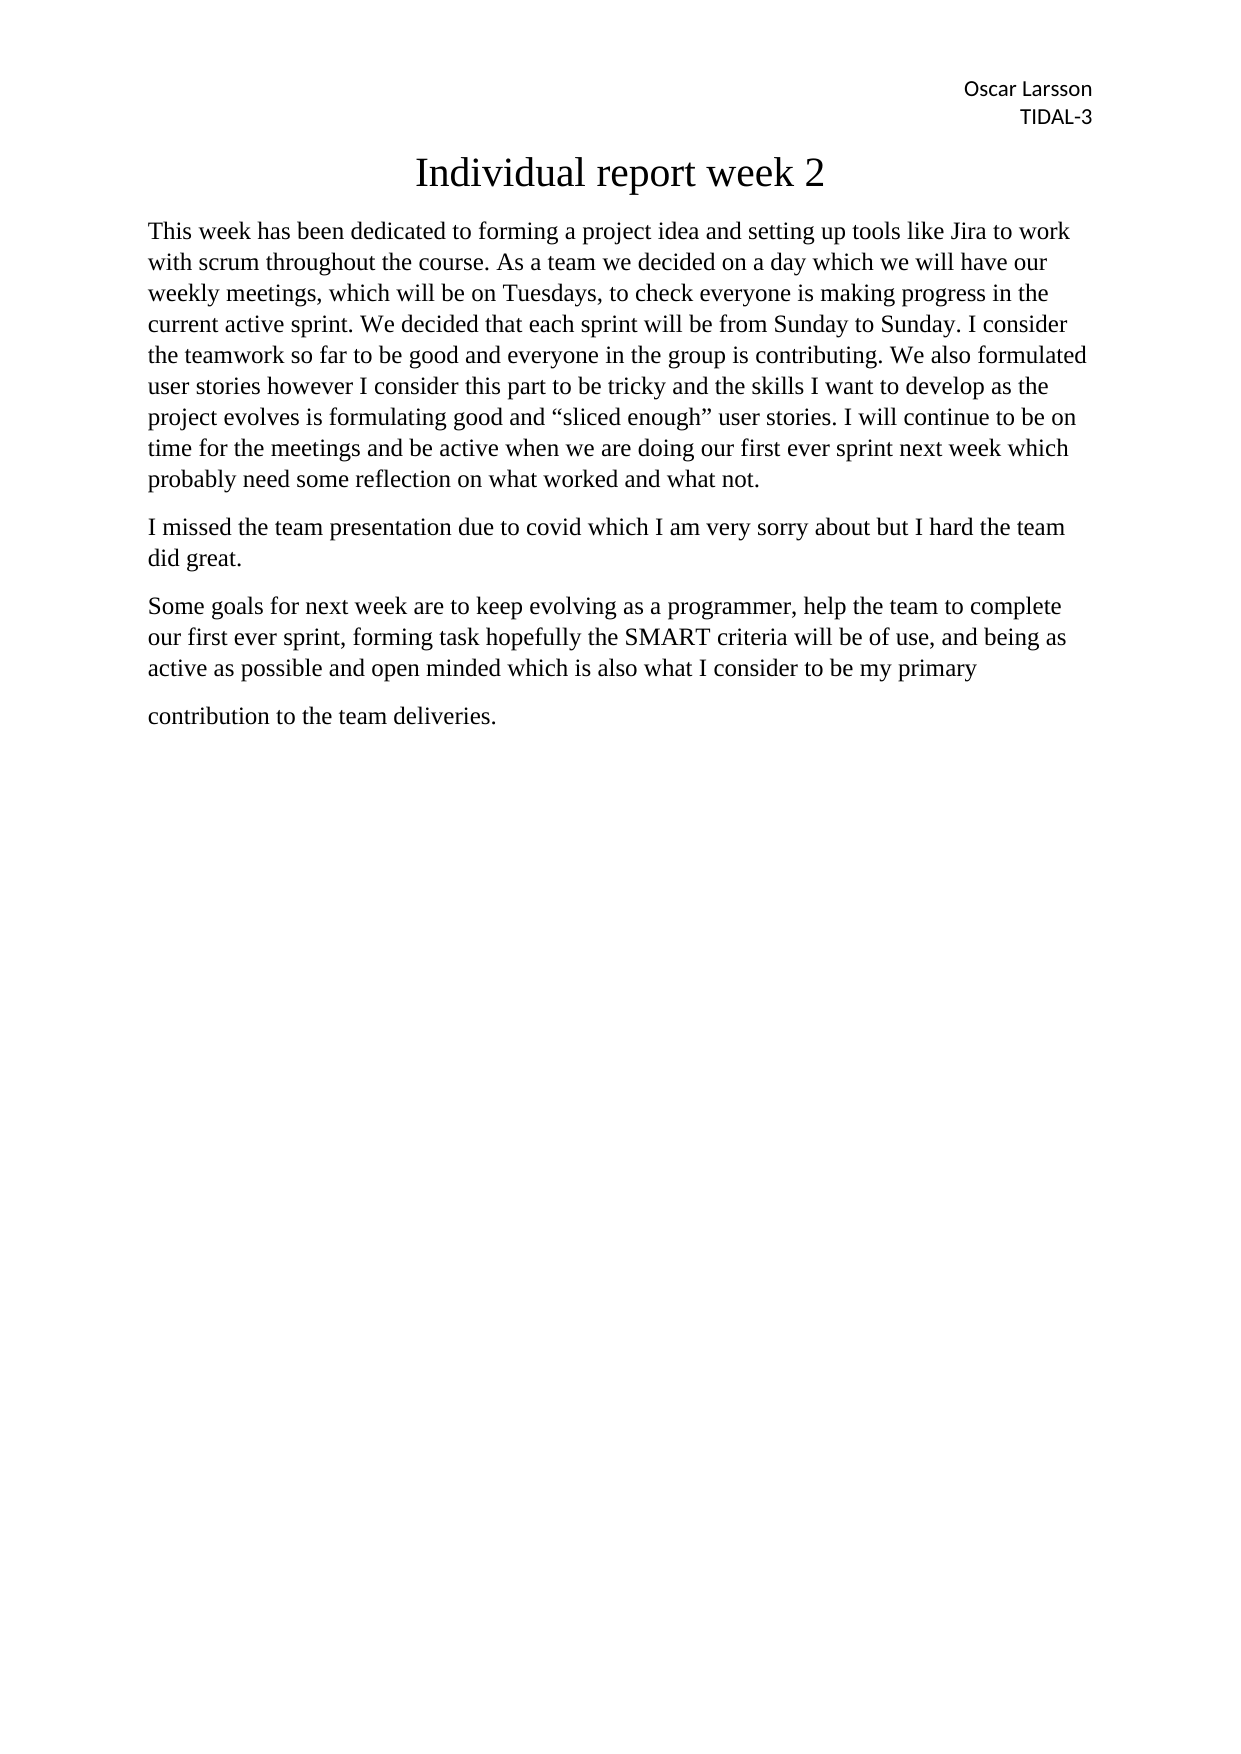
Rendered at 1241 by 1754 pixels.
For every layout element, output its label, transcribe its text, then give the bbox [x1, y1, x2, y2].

text This week has been dedicated to forming a project idea and setting up tools like Jira to work with scrum throughout the course. As a team we decided on a day which we will have our weekly meetings, which will be on Tuesdays, to check everyone is making progress in the current active sprint. We decided that each sprint will be from Sunday to Sunday. I consider the teamwork so far to be good and everyone in the group is contributing. We also formulated user stories however I consider this part to be tricky and the skills I want to develop as the project evolves is formulating good and “sliced enough” user stories. I will continue to be on time for the meetings and be active when we are doing our first ever sprint next week which probably need some reflection on what worked and what not. [148, 216, 1093, 493]
text Some goals for next week are to keep evolving as a programmer, help the team to complete our first ever sprint, forming task hopefully the SMART criteria will be of use, and being as active as possible and open minded which is also what I consider to be my primary contribution to the team deliveries. [148, 591, 1093, 733]
text I missed the team presentation due to covid which I am very sorry about but I hard the team did great. [148, 512, 1093, 572]
text Individual report week 2 [148, 148, 1093, 196]
